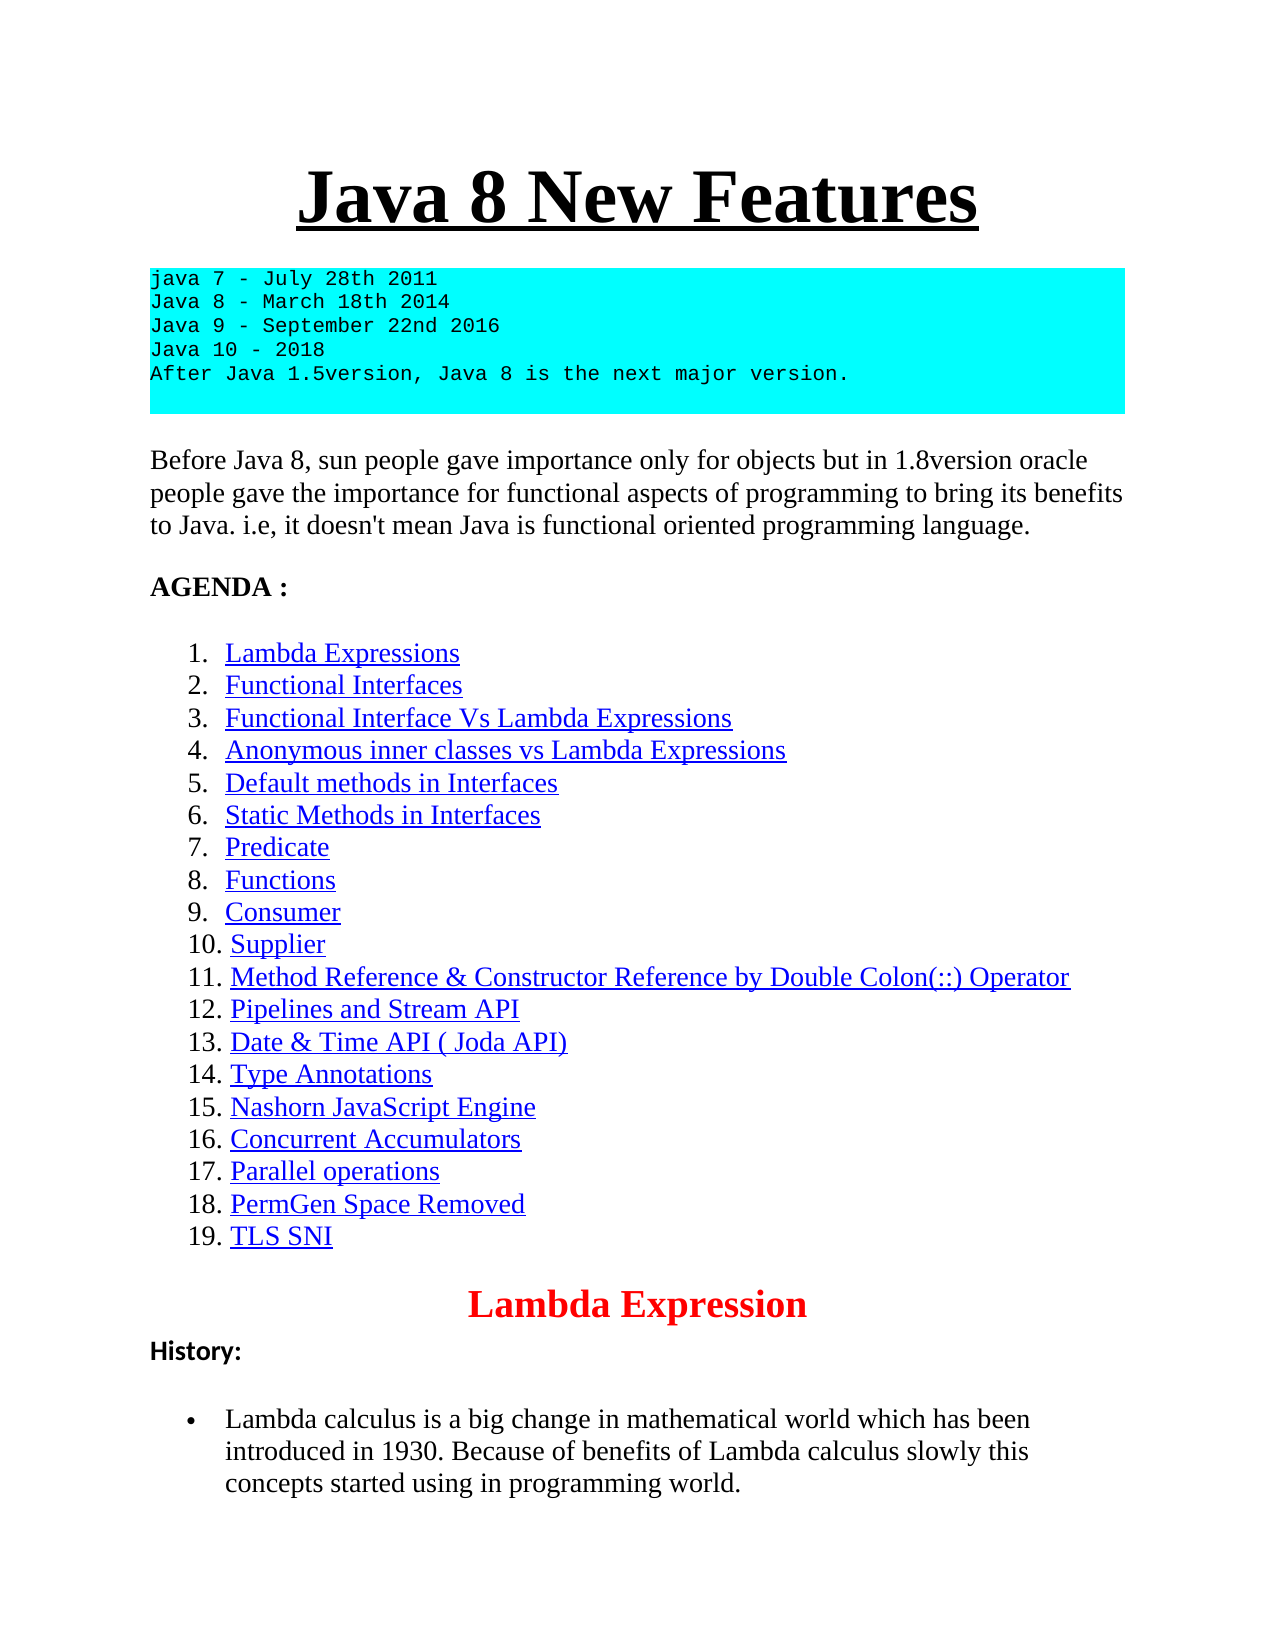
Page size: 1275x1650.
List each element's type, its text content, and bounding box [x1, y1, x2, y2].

list Functions [187, 863, 1125, 895]
list Supplier [187, 928, 1125, 960]
list Predicate [187, 830, 1125, 863]
list Type Annotations [187, 1057, 1125, 1089]
list Date & Time API ( Joda API) [187, 1025, 1125, 1057]
text Java 9 - September 22nd 2016 [150, 315, 1125, 339]
list Lambda Expressions [187, 636, 1125, 668]
text After Java 1.5version, Java 8 is the next major version. [150, 362, 1125, 386]
list Lambda calculus is a big change in mathematical world which has been introduced in 1930. Because of benefits of Lambda calculus slowly this concepts started using in programming world. [187, 1402, 1125, 1499]
list Method Reference & Constructor Reference by Double Colon(::) Operator [187, 960, 1125, 992]
list Functional Interfaces [187, 668, 1125, 701]
list Pipelines and Stream API [187, 992, 1125, 1025]
text History: [150, 1333, 1125, 1367]
subtitle Lambda Expression [150, 1281, 1125, 1326]
list TLS SNI [187, 1219, 1125, 1252]
list Functional Interface Vs Lambda Expressions [187, 701, 1125, 733]
text java 7 - July 28th 2011 [150, 268, 1125, 292]
list Static Methods in Interfaces [187, 798, 1125, 830]
list Consumer [187, 895, 1125, 928]
subtitle Java 8 New Features [150, 150, 1125, 239]
list Anonymous inner classes vs Lambda Expressions [187, 733, 1125, 766]
list Concurrent Accumulators [187, 1122, 1125, 1154]
list Nashorn JavaScript Engine [187, 1089, 1125, 1122]
text Java 8 - March 18th 2014 [150, 292, 1125, 315]
list Default methods in Interfaces [187, 766, 1125, 798]
list PermGen Space Removed [187, 1187, 1125, 1219]
text Before Java 8, sun people gave importance only for objects but in 1.8version oracle people gave the importance for functional aspects of programming to bring its benefits to Java. i.e, it doesn't mean Java is functional oriented programming language. [150, 443, 1125, 541]
text AGENDA : [150, 570, 1125, 602]
list Parallel operations [187, 1154, 1125, 1187]
text Java 10 - 2018 [150, 339, 1125, 362]
